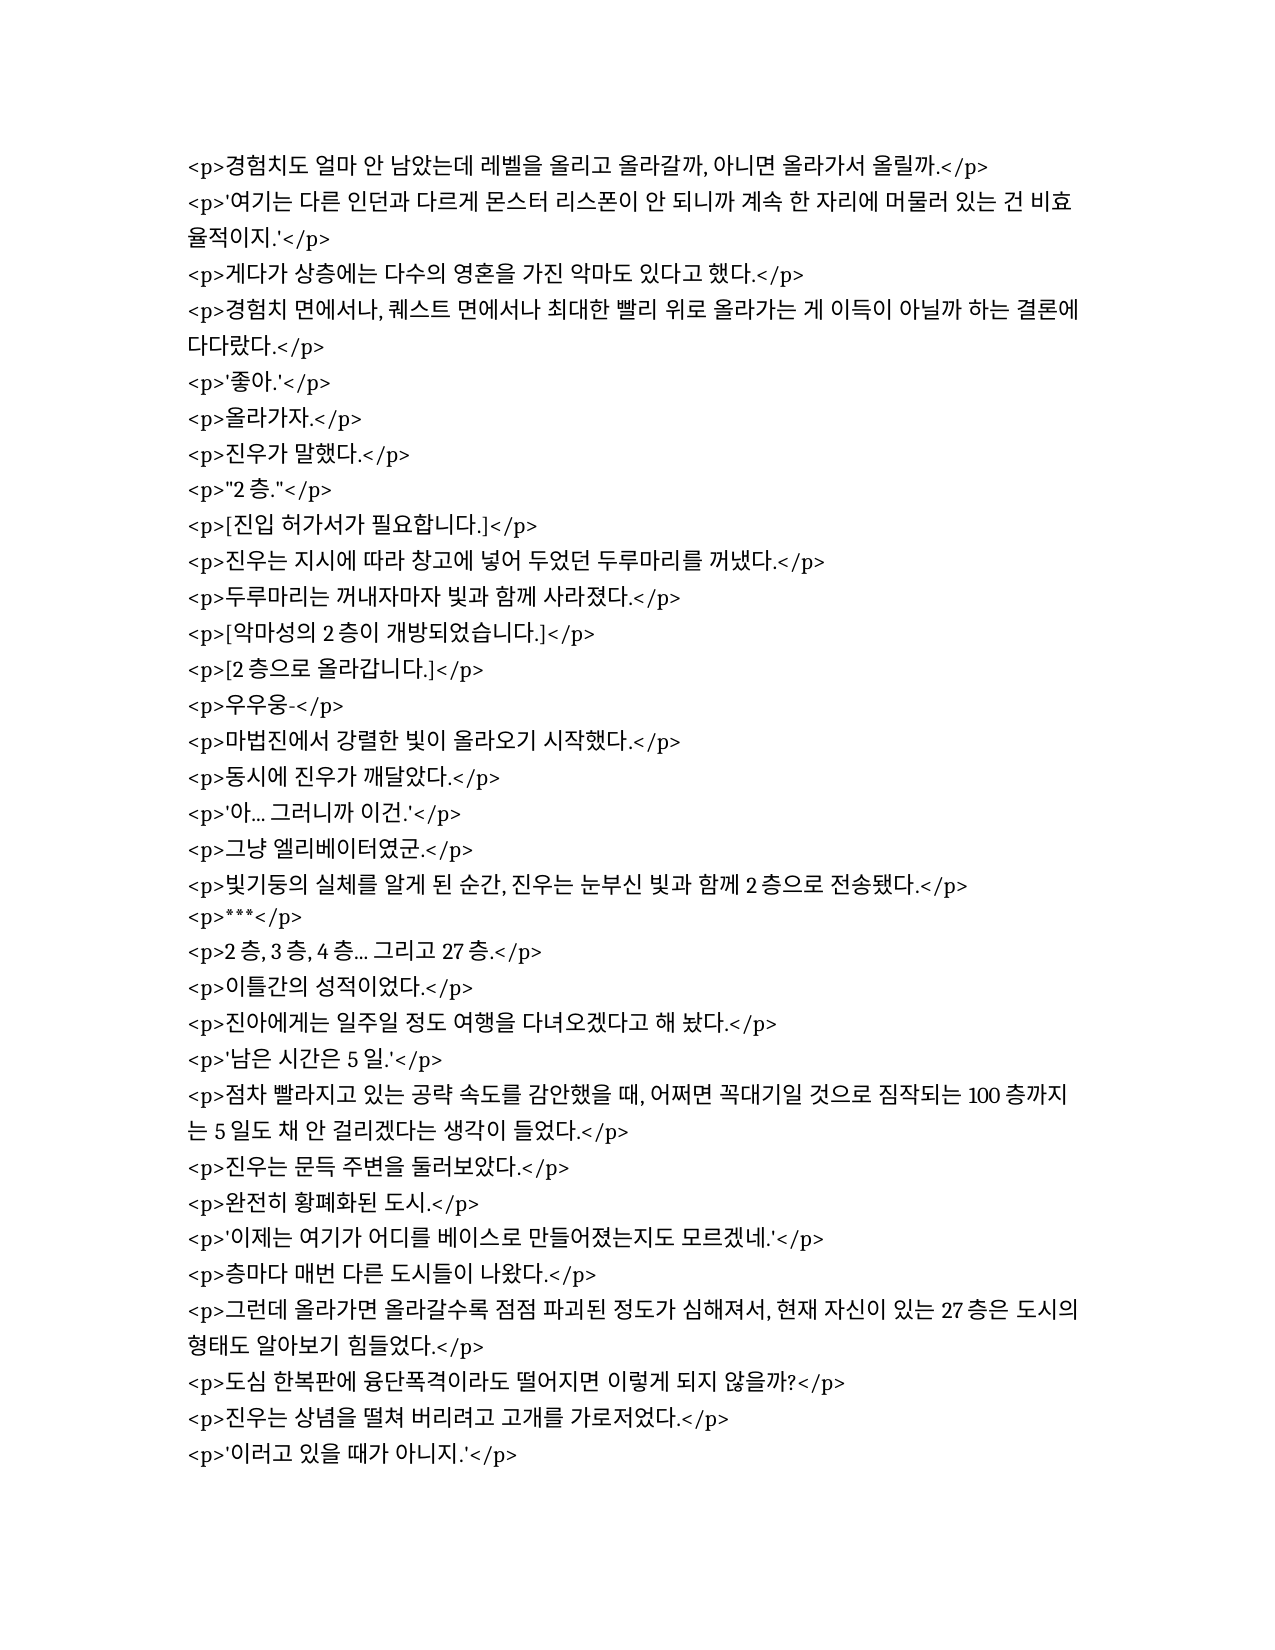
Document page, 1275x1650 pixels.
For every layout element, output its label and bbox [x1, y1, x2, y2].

text [187, 150, 1087, 1469]
